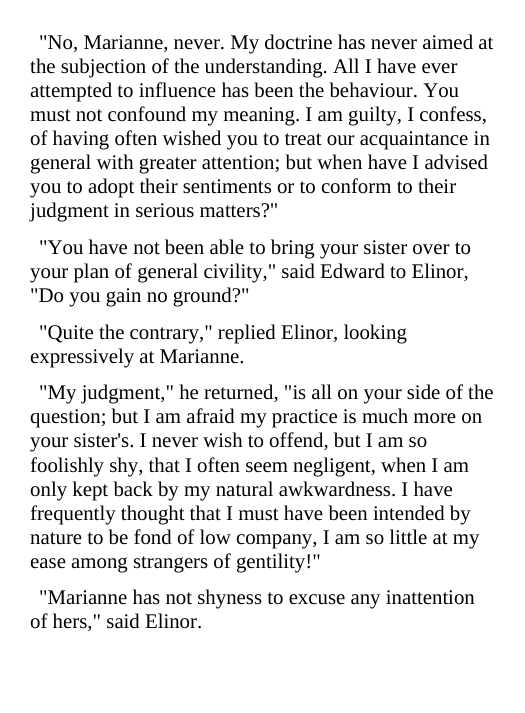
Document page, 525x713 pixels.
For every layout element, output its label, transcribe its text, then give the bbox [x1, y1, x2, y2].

text "You have not been able to bring your sister over to your plan of general civility," said Edward to Elinor, "Do you gain no ground?" [30, 235, 495, 307]
text "My judgment," he returned, "is all on your side of the question; but I am afraid my practice is much more on your sister's. I never wish to offend, but I am so foolishly shy, that I often seem negligent, when I am only kept back by my natural awkwardness. I have frequently thought that I must have been intended by nature to be fond of low company, I am so little at my ease among strangers of gentility!" [30, 380, 495, 573]
text "Marianne has not shyness to excuse any inattention of hers," said Elinor. [30, 585, 495, 633]
text "No, Marianne, never. My doctrine has never aimed at the subjection of the understanding. All I have ever attempted to influence has been the behaviour. You must not confound my meaning. I am guilty, I confess, of having often wished you to treat our acquaintance in general with greater attention; but when have I advised you to adopt their sentiments or to conform to their judgment in serious matters?" [30, 30, 495, 222]
text "Quite the contrary," replied Elinor, looking expressively at Marianne. [30, 320, 495, 368]
